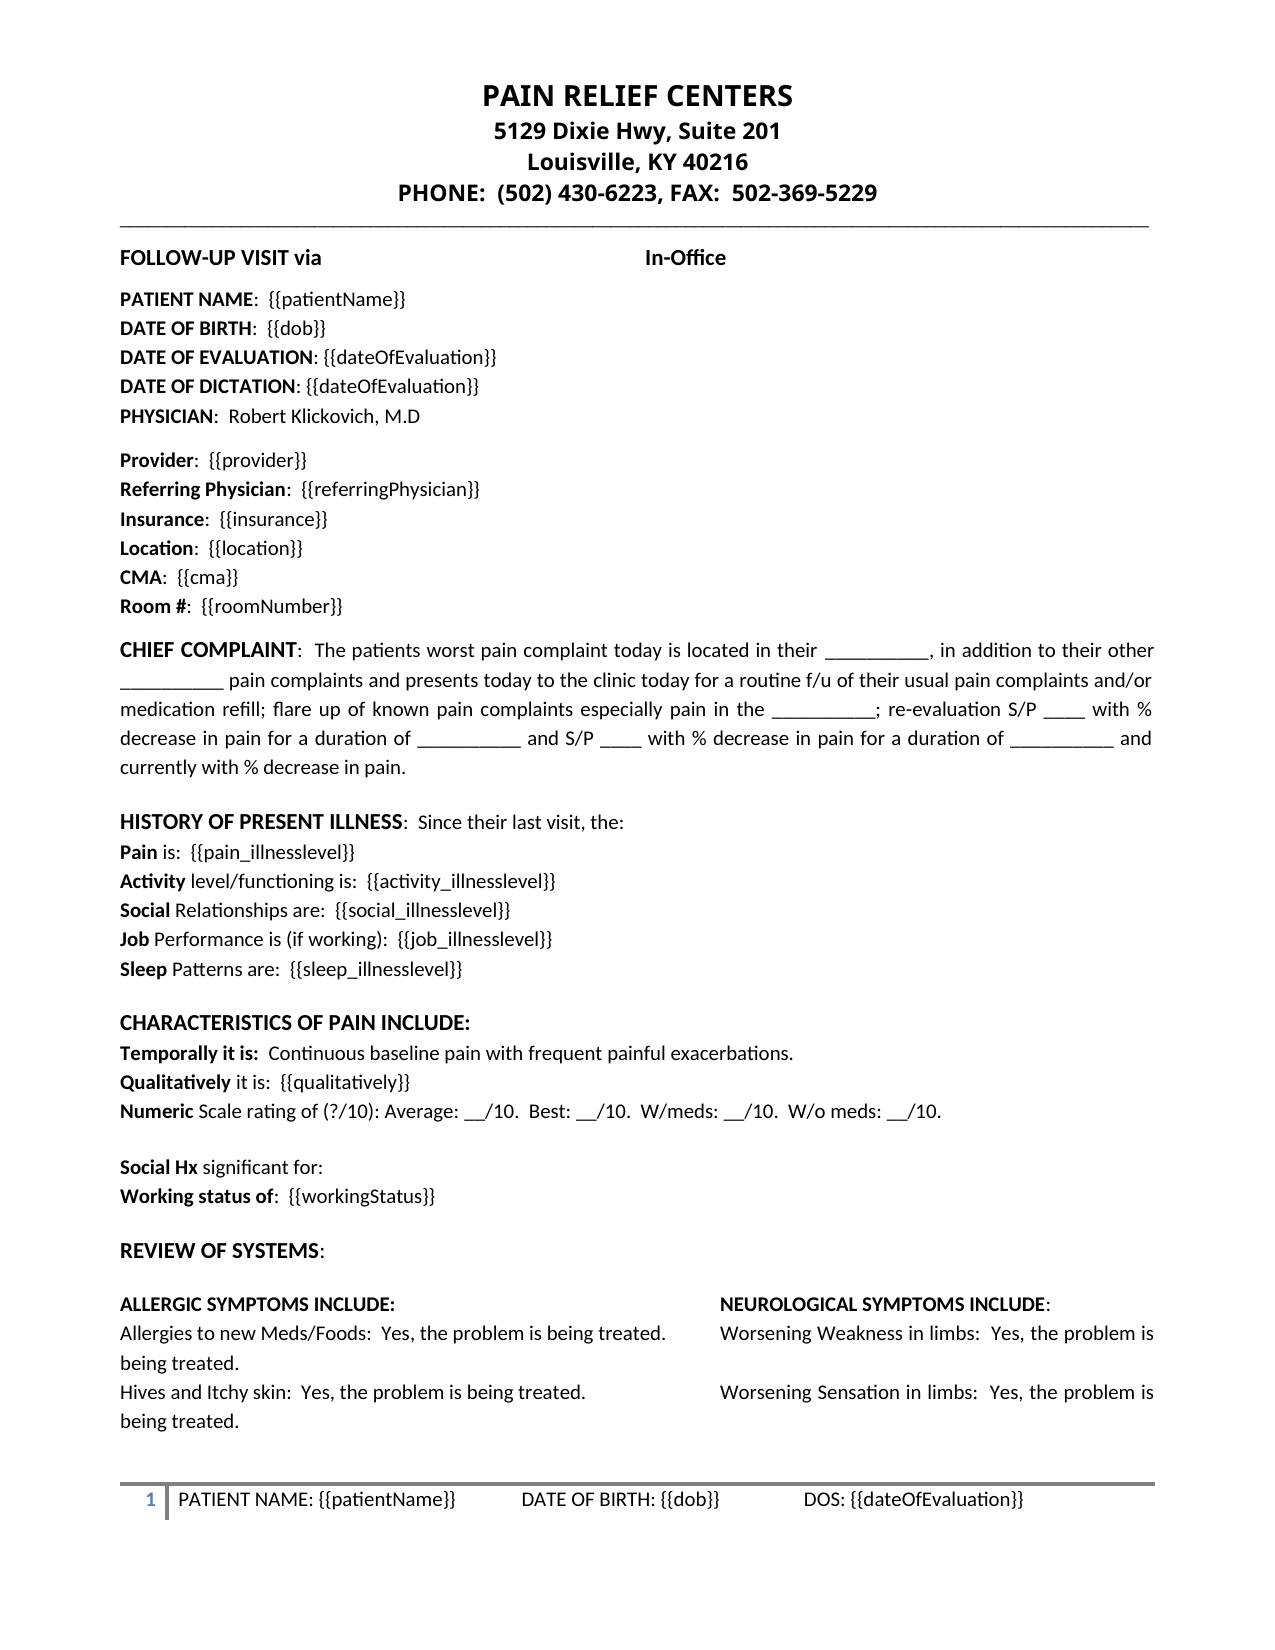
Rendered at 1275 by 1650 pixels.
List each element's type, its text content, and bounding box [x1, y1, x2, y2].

text REVIEW OF SYSTEMS: [120, 1236, 1155, 1264]
text DATE OF EVALUATION: {{dateOfEvaluation}} [120, 344, 1155, 370]
text FOLLOW-UP VISIT via In-Office [120, 243, 1155, 271]
text Activity level/functioning is: {{activity_illnesslevel}} [120, 868, 1155, 894]
text PATIENT NAME: {{patientName}} [120, 286, 1155, 312]
text Referring Physician: {{referringPhysician}} [120, 477, 1155, 502]
text Social Hx significant for: [120, 1154, 1155, 1180]
text Insurance: {{insurance}} [120, 506, 1155, 531]
text Working status of: {{workingStatus}} [120, 1183, 1155, 1209]
text Hives and Itchy skin: Yes, the problem is being treated. Worsening Sensation in limbs: Yes, the problem is being treated. [120, 1379, 1155, 1433]
text Location: {{location}} [120, 535, 1155, 560]
text Numeric Scale rating of (?/10): Average: __/10. Best: __/10. W/meds: __/10. W/o meds: __/10. [120, 1099, 1155, 1124]
text DATE OF DICTATION: {{dateOfEvaluation}} [120, 374, 1155, 399]
text CMA: {{cma}} [120, 564, 1155, 589]
text CHIEF COMPLAINT: The patients worst pain complaint today is located in their __________, in addition to their other __________ pain complaints and presents today to the clinic today for a routine f/u of their usual pain complaints and/or medication refill; flare up of known pain complaints especially pain in the __________; re-evaluation S/P ____ with % decrease in pain for a duration of __________ and S/P ____ with % decrease in pain for a duration of __________ and currently with % decrease in pain. [120, 635, 1155, 780]
text HISTORY OF PRESENT ILLNESS: Since their last visit, the: [120, 807, 1155, 835]
text PHYSICIAN: Robert Klickovich, M.D [120, 403, 1155, 428]
text Allergies to new Meds/Foods: Yes, the problem is being treated. Worsening Weakness in limbs: Yes, the problem is being treated. [120, 1321, 1155, 1375]
text Job Performance is (if working): {{job_illnesslevel}} [120, 927, 1155, 952]
text DATE OF BIRTH: {{dob}} [120, 315, 1155, 341]
text Social Relationships are: {{social_illnesslevel}} [120, 897, 1155, 923]
text Temporally it is: Continuous baseline pain with frequent painful exacerbations. [120, 1040, 1155, 1066]
text ALLERGIC SYMPTOMS INCLUDE: NEUROLOGICAL SYMPTOMS INCLUDE: [120, 1291, 1155, 1317]
text CHARACTERISTICS OF PAIN INCLUDE: [120, 1008, 1155, 1036]
text Pain is: {{pain_illnesslevel}} [120, 839, 1155, 864]
text Room #: {{roomNumber}} [120, 593, 1155, 619]
text Provider: {{provider}} [120, 447, 1155, 473]
text Qualitatively it is: {{qualitatively}} [120, 1069, 1155, 1095]
text Sleep Patterns are: {{sleep_illnesslevel}} [120, 956, 1155, 981]
